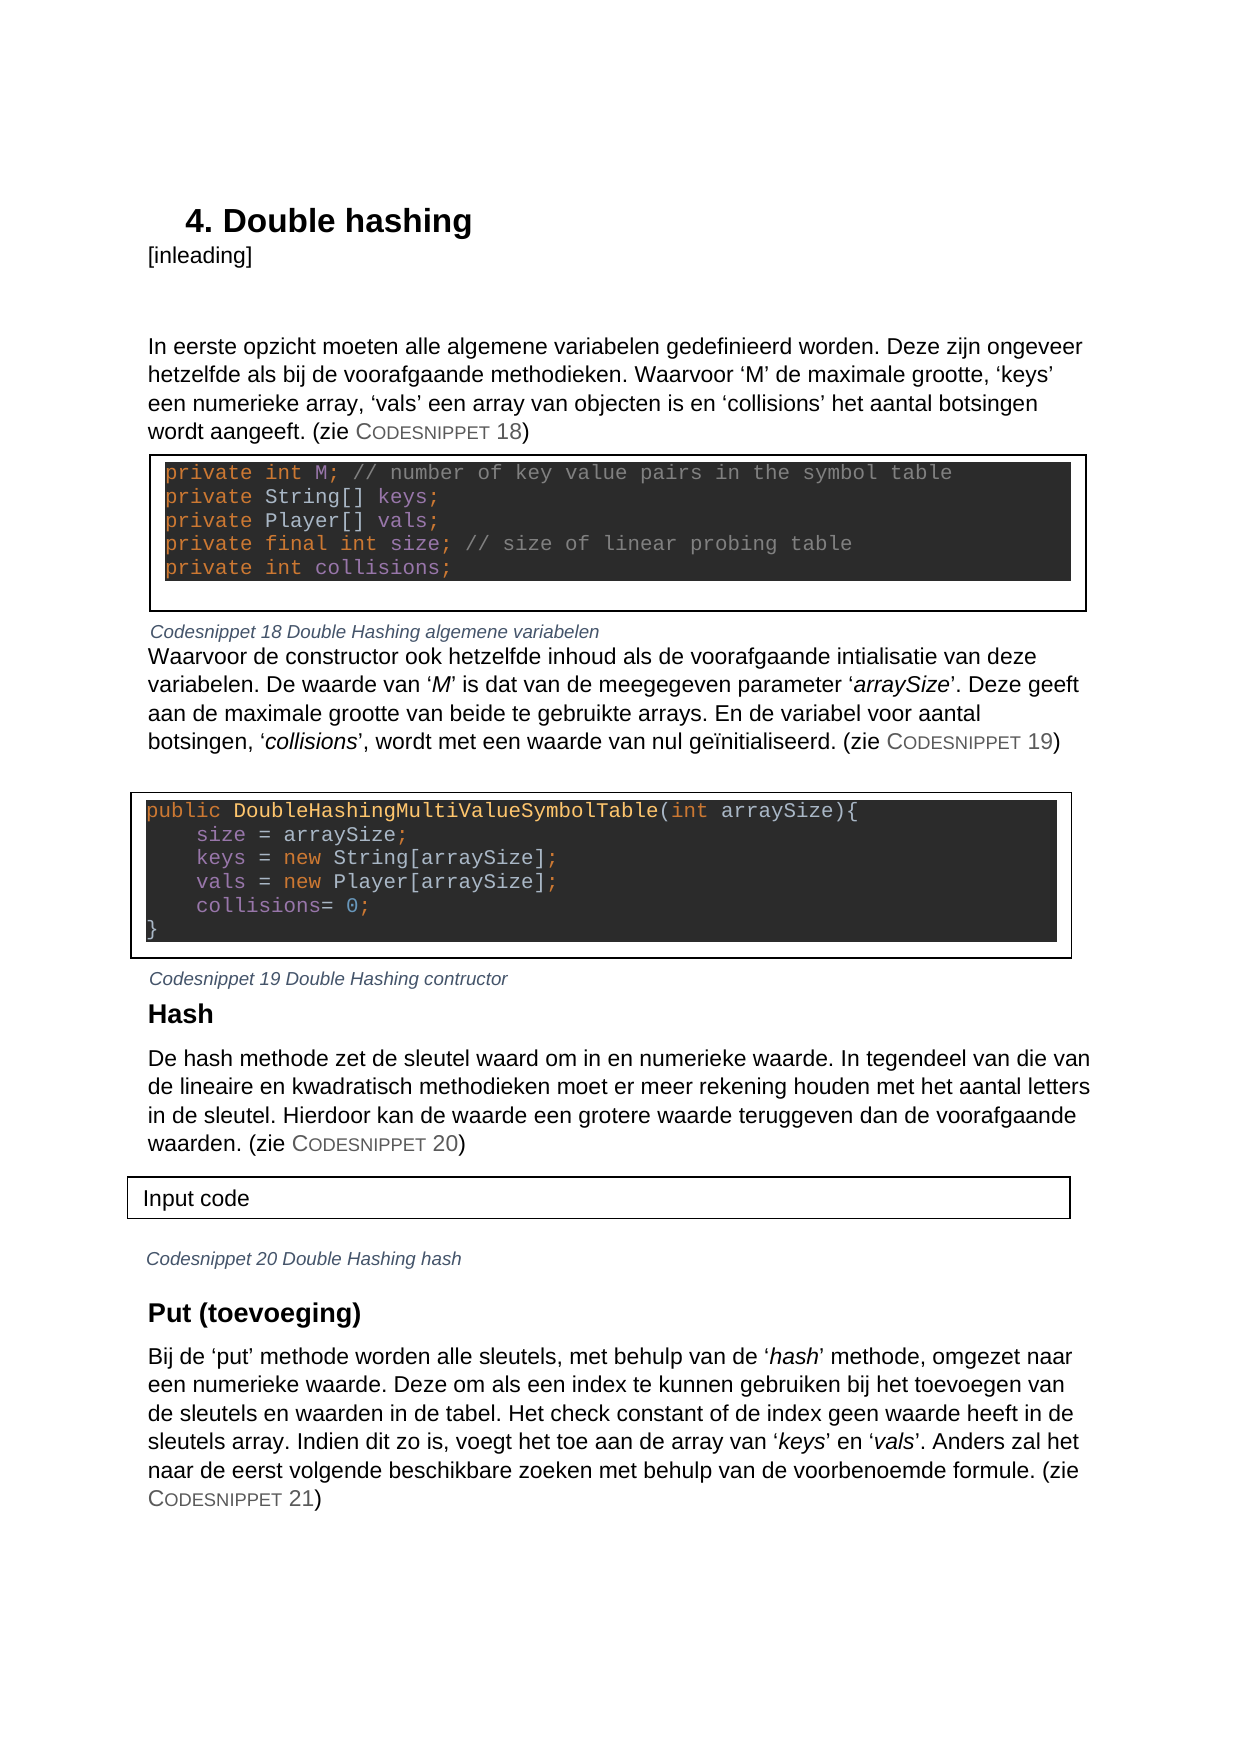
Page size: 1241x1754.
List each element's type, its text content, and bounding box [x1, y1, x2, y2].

subtitle Hash [148, 781, 1093, 1030]
text De hash methode zet de sleutel waard om in en numerieke waarde. In tegendeel van die van de lineaire en kwadratisch methodieken moet er meer rekening houden met het aantal letters in de sleutel. Hierdoor kan de waarde een grotere waarde teruggeven dan de voorafgaande waarden. (zie Codesnippet 20) [148, 1045, 1093, 1156]
text Waarvoor de constructor ook hetzelfde inhoud als de voorafgaande intialisatie van deze variabelen. De waarde van ‘M’ is dat van de meegegeven parameter ‘arraySize’. Deze geeft aan de maximale grootte van beide te gebruikte arrays. En de variabel voor aantal botsingen, ‘collisions’, wordt met een waarde van nul geïnitialiseerd. (zie Codesnippet 19) [148, 463, 1093, 754]
subtitle Put (toevoeging) [148, 1183, 1093, 1328]
text In eerste opzicht moeten alle algemene variabelen gedefinieerd worden. Deze zijn ongeveer hetzelfde als bij de voorafgaande methodieken. Waarvoor ‘M’ de maximale grootte, ‘keys’ een numerieke array, ‘vals’ een array van objecten is en ‘collisions’ het aantal botsingen wordt aangeeft. (zie Codesnippet 18) [148, 333, 1093, 444]
text [inleading] [148, 242, 1093, 269]
subtitle Double hashing [185, 201, 1093, 239]
text Bij de ‘put’ methode worden alle sleutels, met behulp van de ‘hash’ methode, omgezet naar een numerieke waarde. Deze om als een index te kunnen gebruiken bij het toevoegen van de sleutels en waarden in de tabel. Het check constant of de index geen waarde heeft in de sleutels array. Indien dit zo is, voegt het toe aan de array van ‘keys’ en ‘vals’. Anders zal het naar de eerst volgende beschikbare zoeken met behulp van de voorbenoemde formule. (zie Codesnippet 21) [148, 1343, 1093, 1512]
